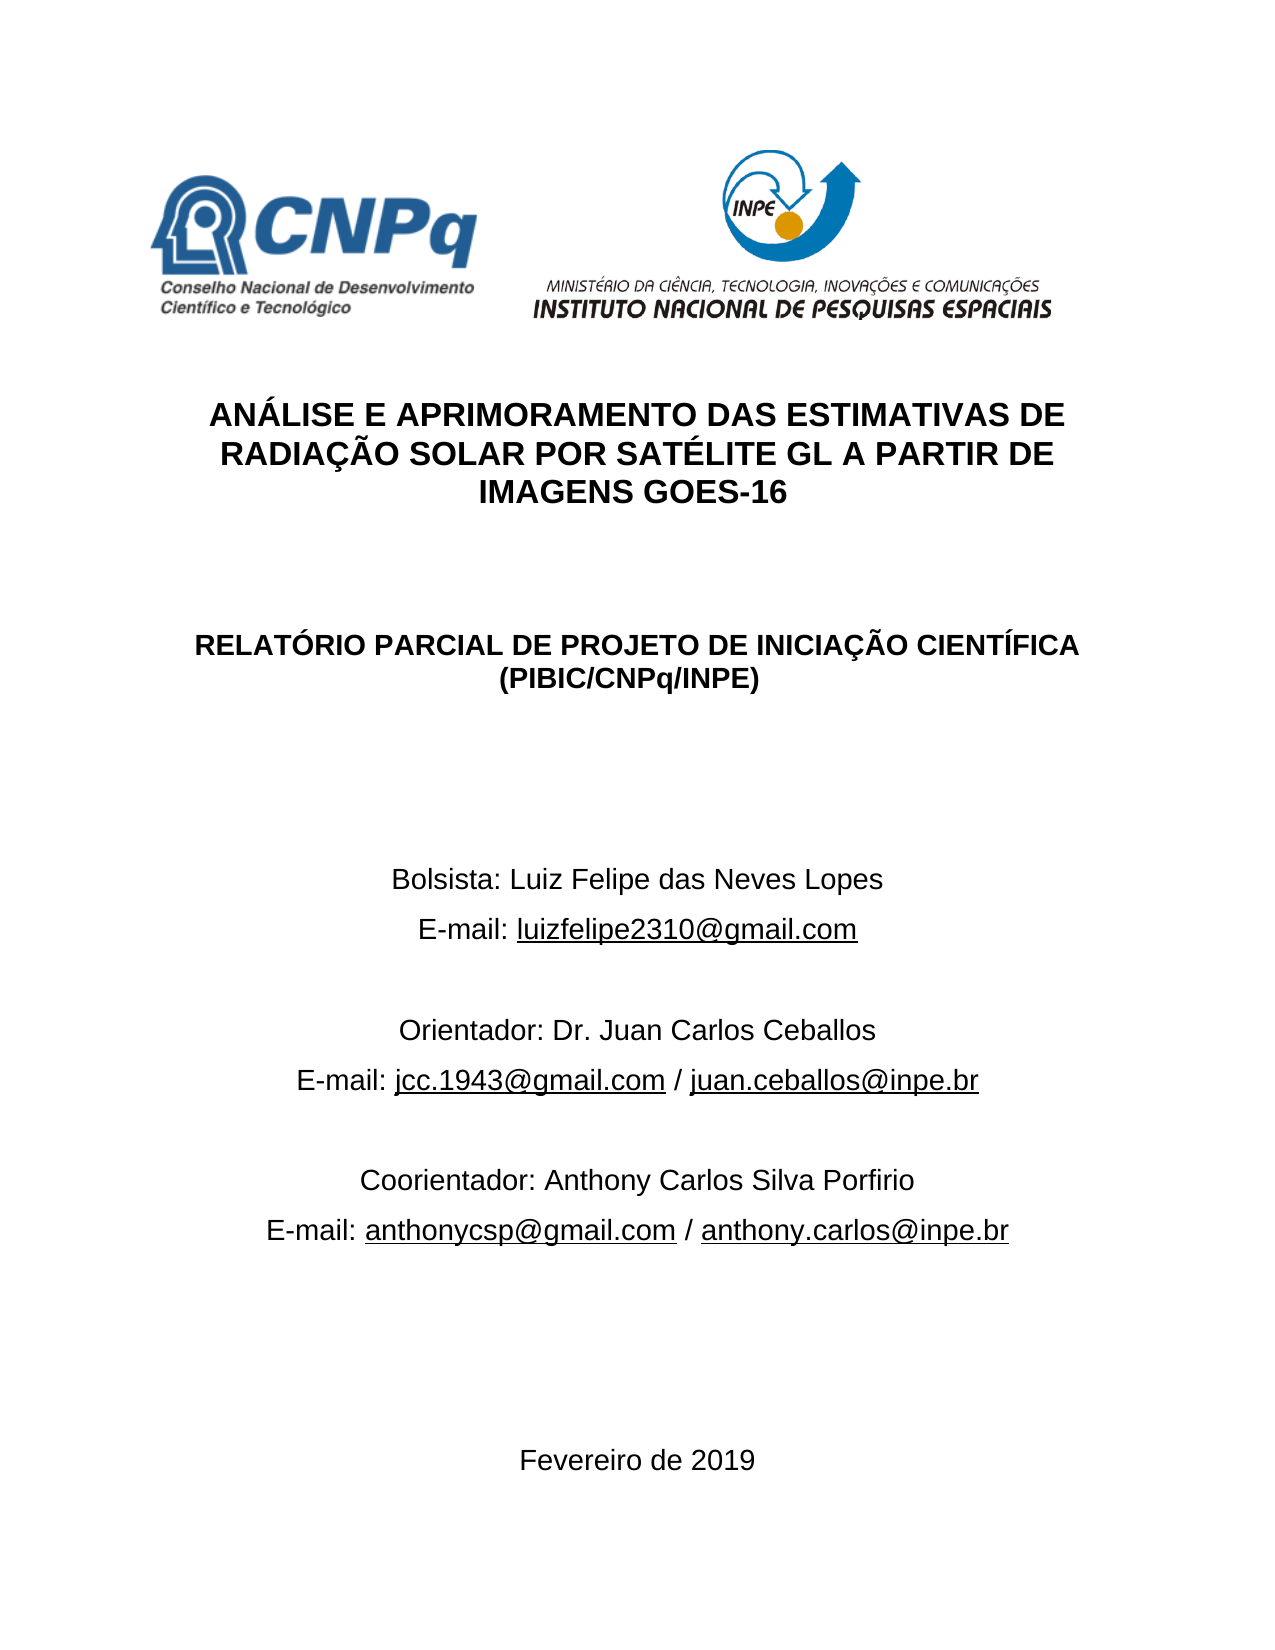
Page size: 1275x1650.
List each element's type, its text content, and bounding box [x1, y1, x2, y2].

text Bolsista: Luiz Felipe das Neves Lopes [150, 862, 1125, 896]
picture [533, 150, 1052, 320]
text E-mail: anthonycsp@gmail.com / anthony.carlos@inpe.br [150, 1213, 1125, 1247]
text ANÁLISE E APRIMORAMENTO DAS ESTIMATIVAS DE RADIAÇÃO SOLAR POR SATÉLITE GL A PARTIR DE IMAGENS GOES-16 [150, 395, 1125, 511]
text RELATÓRIO PARCIAL DE PROJETO DE INICIAÇÃO CIENTÍFICA (PIBIC/CNPq/INPE) [150, 628, 1125, 695]
picture [150, 175, 478, 320]
text Orientador: Dr. Juan Carlos Ceballos [150, 1013, 1125, 1046]
text E-mail: luizfelipe2310@gmail.com [150, 912, 1125, 946]
text E-mail: jcc.1943@gmail.com / juan.ceballos@inpe.br [150, 1063, 1125, 1096]
text Fevereiro de 2019 [150, 1443, 1125, 1477]
text Coorientador: Anthony Carlos Silva Porfirio [150, 1163, 1125, 1197]
